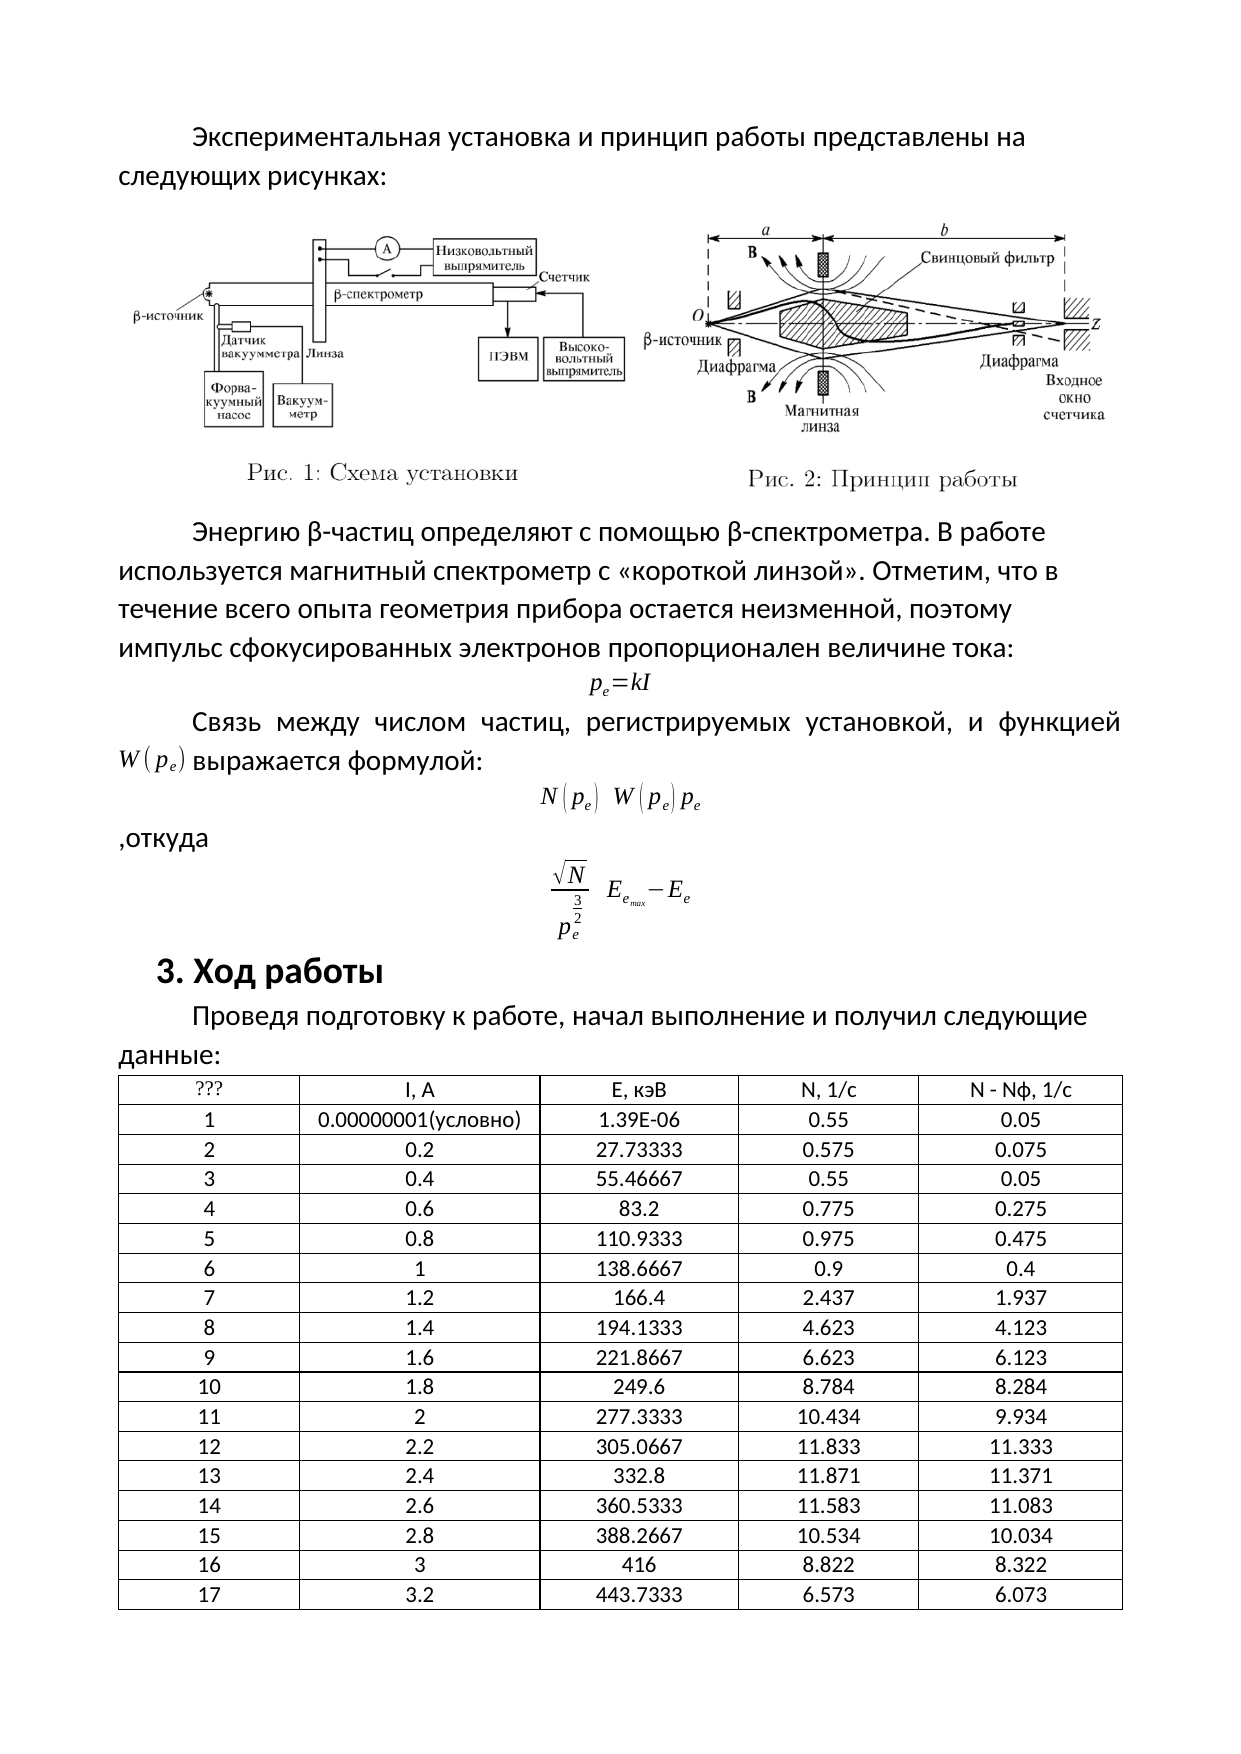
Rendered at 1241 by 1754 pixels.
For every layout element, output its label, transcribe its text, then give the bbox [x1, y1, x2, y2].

table_cell 1 [119, 1105, 299, 1134]
table_cell 8.322 [919, 1551, 1122, 1579]
table_cell 10.534 [739, 1521, 918, 1549]
table_cell 1.8 [300, 1373, 539, 1401]
table_cell 2.4 [300, 1461, 539, 1490]
table_cell 0.275 [919, 1194, 1122, 1223]
text Проведя подготовку к работе, начал выполнение и получил следующие данные: [118, 997, 1122, 1071]
table_cell 0.575 [739, 1135, 918, 1163]
table_cell 0.4 [919, 1254, 1122, 1282]
table_cell 360.5333 [541, 1491, 738, 1520]
table_cell 1.2 [300, 1283, 539, 1312]
table_cell 0.975 [739, 1224, 918, 1253]
table_cell 3 [119, 1165, 299, 1193]
table_cell 3 [300, 1551, 539, 1579]
table_cell 12 [119, 1432, 299, 1460]
table_cell 5 [119, 1224, 299, 1253]
table_cell 110.9333 [541, 1224, 738, 1253]
text Экспериментальная установка и принцип работы представлены на следующих рисунках: [118, 118, 1122, 195]
table_cell 0.2 [300, 1135, 539, 1163]
table_cell 1.39E-06 [541, 1105, 738, 1134]
table_cell 11.083 [919, 1491, 1122, 1520]
table_cell 27.73333 [541, 1135, 738, 1163]
table_cell 10.034 [919, 1521, 1122, 1549]
table_cell 7 [119, 1283, 299, 1312]
table_cell 11.833 [739, 1432, 918, 1460]
table_cell 9.934 [919, 1402, 1122, 1431]
text ,откуда [118, 819, 1122, 854]
table_cell 6.123 [919, 1343, 1122, 1371]
table_cell 0.05 [919, 1105, 1122, 1134]
table_cell 10.434 [739, 1402, 918, 1431]
table_cell 8.784 [739, 1373, 918, 1401]
table_header E, кэВ [541, 1076, 738, 1104]
table_cell 194.1333 [541, 1313, 738, 1342]
table_cell 8 [119, 1313, 299, 1342]
table_cell 443.7333 [541, 1580, 738, 1609]
table_cell 166.4 [541, 1283, 738, 1312]
table_cell 83.2 [541, 1194, 738, 1223]
table_cell 10 [119, 1373, 299, 1401]
table_cell 305.0667 [541, 1432, 738, 1460]
table_cell 4.123 [919, 1313, 1122, 1342]
table_cell 6.073 [919, 1580, 1122, 1609]
table_cell 2.8 [300, 1521, 539, 1549]
table_cell 0.05 [919, 1165, 1122, 1193]
table_header ??? [119, 1076, 299, 1104]
table_cell 0.4 [300, 1165, 539, 1193]
table_cell 11 [119, 1402, 299, 1431]
table_cell 4.623 [739, 1313, 918, 1342]
table_header N - Nф, 1/c [919, 1076, 1122, 1104]
table_cell 0.55 [739, 1105, 918, 1134]
picture [118, 195, 1123, 510]
table_cell 2.437 [739, 1283, 918, 1312]
table_cell 2 [119, 1135, 299, 1163]
table_cell 8.822 [739, 1551, 918, 1579]
table_cell 4 [119, 1194, 299, 1223]
table_cell 11.871 [739, 1461, 918, 1490]
table_cell 388.2667 [541, 1521, 738, 1549]
table_cell 0.9 [739, 1254, 918, 1282]
table_cell 9 [119, 1343, 299, 1371]
table_cell 0.075 [919, 1135, 1122, 1163]
table_cell 11.583 [739, 1491, 918, 1520]
table_cell 138.6667 [541, 1254, 738, 1282]
table_header I, А [300, 1076, 539, 1104]
table_header N, 1/c [739, 1076, 918, 1104]
table_cell 11.371 [919, 1461, 1122, 1490]
table_cell 6.623 [739, 1343, 918, 1371]
table_cell 0.00000001(условно) [300, 1105, 539, 1134]
text Энергию β-частиц определяют с помощью β-спектрометра. В работе используется магнитный спектрометр с «короткой линзой». Отметим, что в течение всего опыта геометрия прибора остается неизменной, поэтому импульс сфокусированных электронов пропорционален величине тока: [118, 513, 1122, 665]
text Связь между числом частиц, регистрируемых установкой, и функцией выражается формулой: [118, 703, 1122, 777]
table_cell 17 [119, 1580, 299, 1609]
table_cell 14 [119, 1491, 299, 1520]
table_cell 416 [541, 1551, 738, 1579]
table_cell 1.4 [300, 1313, 539, 1342]
table_cell 2.2 [300, 1432, 539, 1460]
table_cell 0.775 [739, 1194, 918, 1223]
table_cell 0.55 [739, 1165, 918, 1193]
table_cell 6 [119, 1254, 299, 1282]
table_cell 55.46667 [541, 1165, 738, 1193]
table_cell 2.6 [300, 1491, 539, 1520]
table_cell 15 [119, 1521, 299, 1549]
table_cell 16 [119, 1551, 299, 1579]
table_cell 332.8 [541, 1461, 738, 1490]
table_cell 0.8 [300, 1224, 539, 1253]
table_cell 1 [300, 1254, 539, 1282]
table_cell 1.937 [919, 1283, 1122, 1312]
table_cell 221.8667 [541, 1343, 738, 1371]
table_cell 2 [300, 1402, 539, 1431]
table_cell 6.573 [739, 1580, 918, 1609]
table_cell 1.6 [300, 1343, 539, 1371]
table_cell 277.3333 [541, 1402, 738, 1431]
table_cell 0.6 [300, 1194, 539, 1223]
table_cell 3.2 [300, 1580, 539, 1609]
table_cell 0.475 [919, 1224, 1122, 1253]
list Ход работы [156, 947, 1122, 992]
table_cell 13 [119, 1461, 299, 1490]
table_cell 249.6 [541, 1373, 738, 1401]
table_cell 11.333 [919, 1432, 1122, 1460]
table_cell 8.284 [919, 1373, 1122, 1401]
